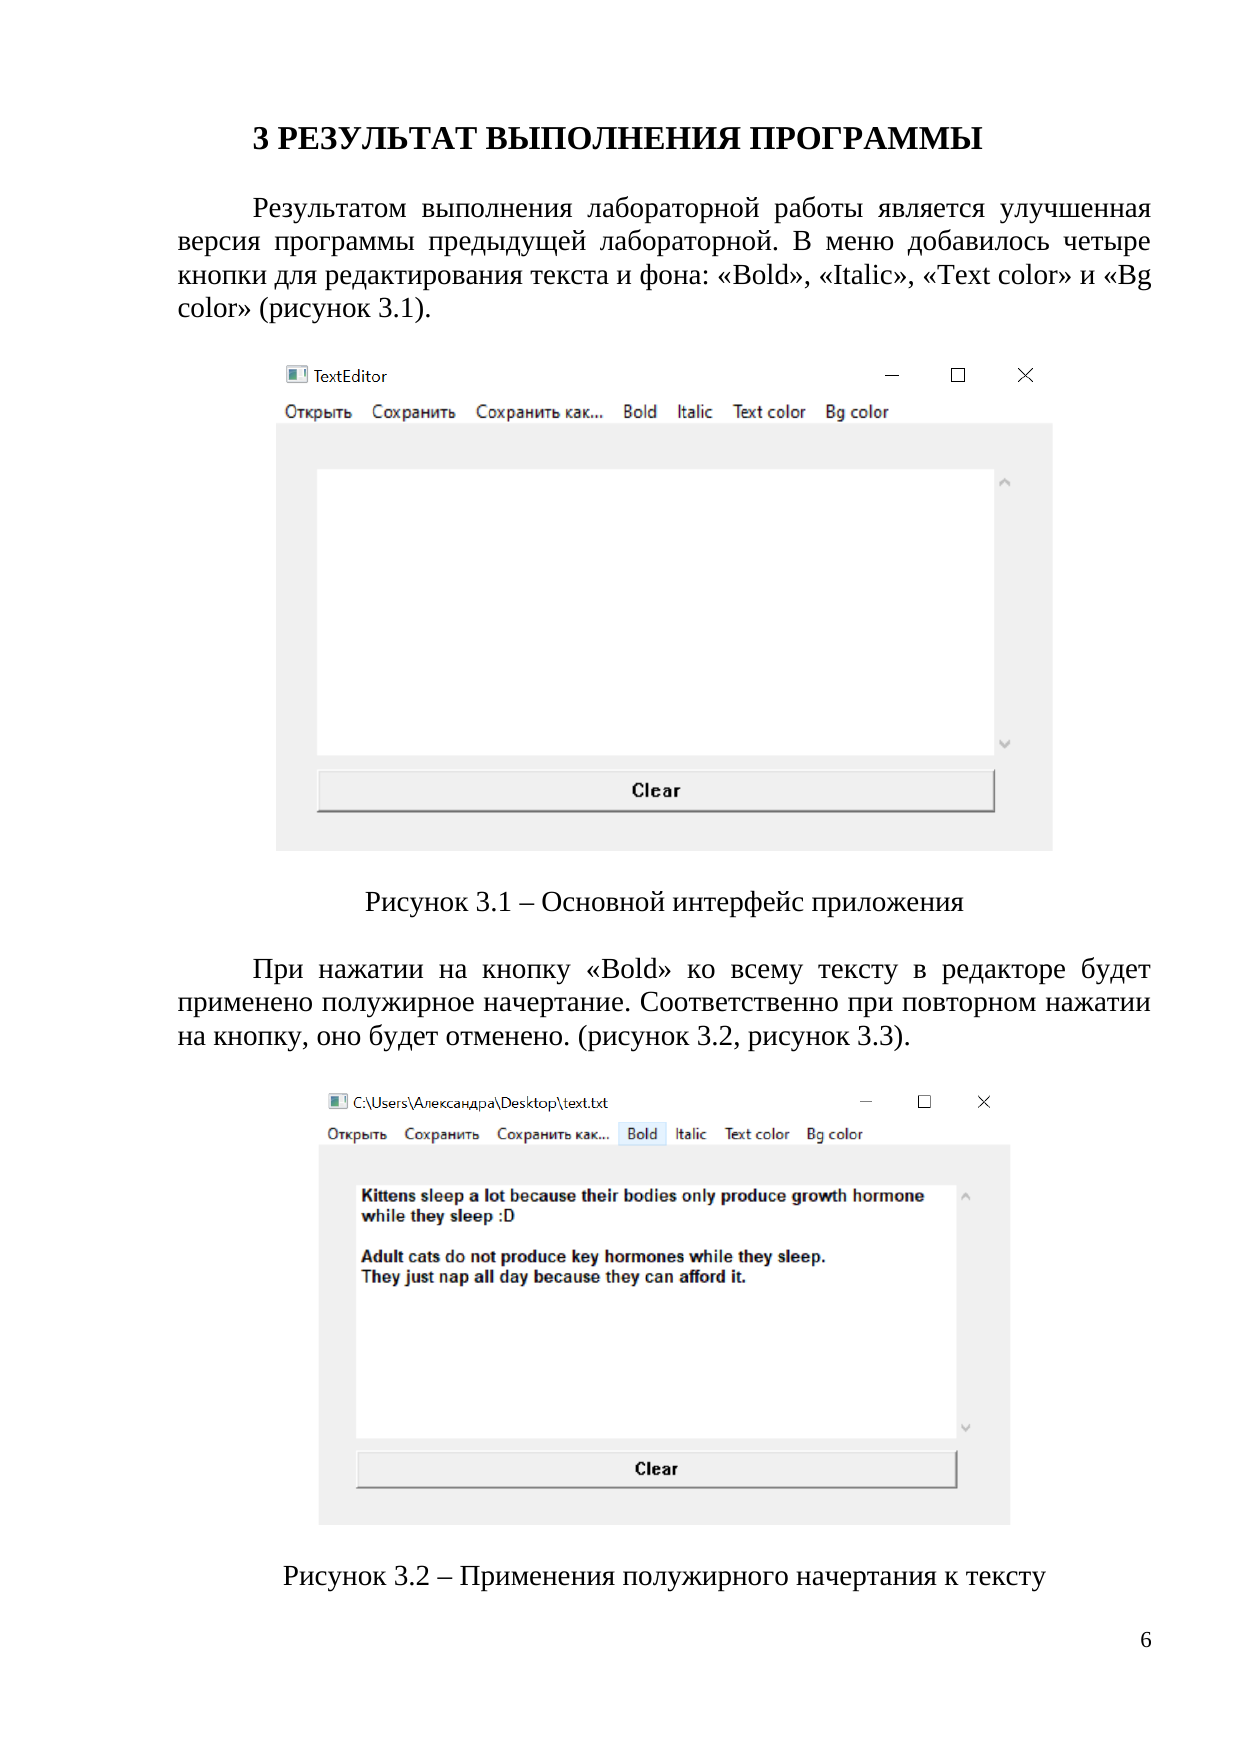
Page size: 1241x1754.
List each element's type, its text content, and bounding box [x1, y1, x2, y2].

text При нажатии на кнопку «Bold» ко всему тексту в редакторе будет применено полужирное начертание. Соответственно при повторном нажатии на кнопку, оно будет отменено. (рисунок 3.2, рисунок 3.3). [177, 951, 1152, 1052]
text Рисунок 3.2 – Применения полужирного начертания к тексту [177, 1558, 1152, 1592]
text Рисунок 3.1 – Основной интерфейс приложения [177, 884, 1152, 917]
picture [276, 357, 1053, 851]
picture [318, 1085, 1011, 1525]
subtitle 3 РЕЗУЛЬТАТ ВЫПОЛНЕНИЯ ПРОГРАММЫ [177, 118, 1152, 156]
text Результатом выполнения лабораторной работы является улучшенная версия программы предыдущей лабораторной. В меню добавилось четыре кнопки для редактирования текста и фона: «Bold», «Italic», «Text color» и «Bg color» (рисунок 3.1). [177, 190, 1152, 324]
